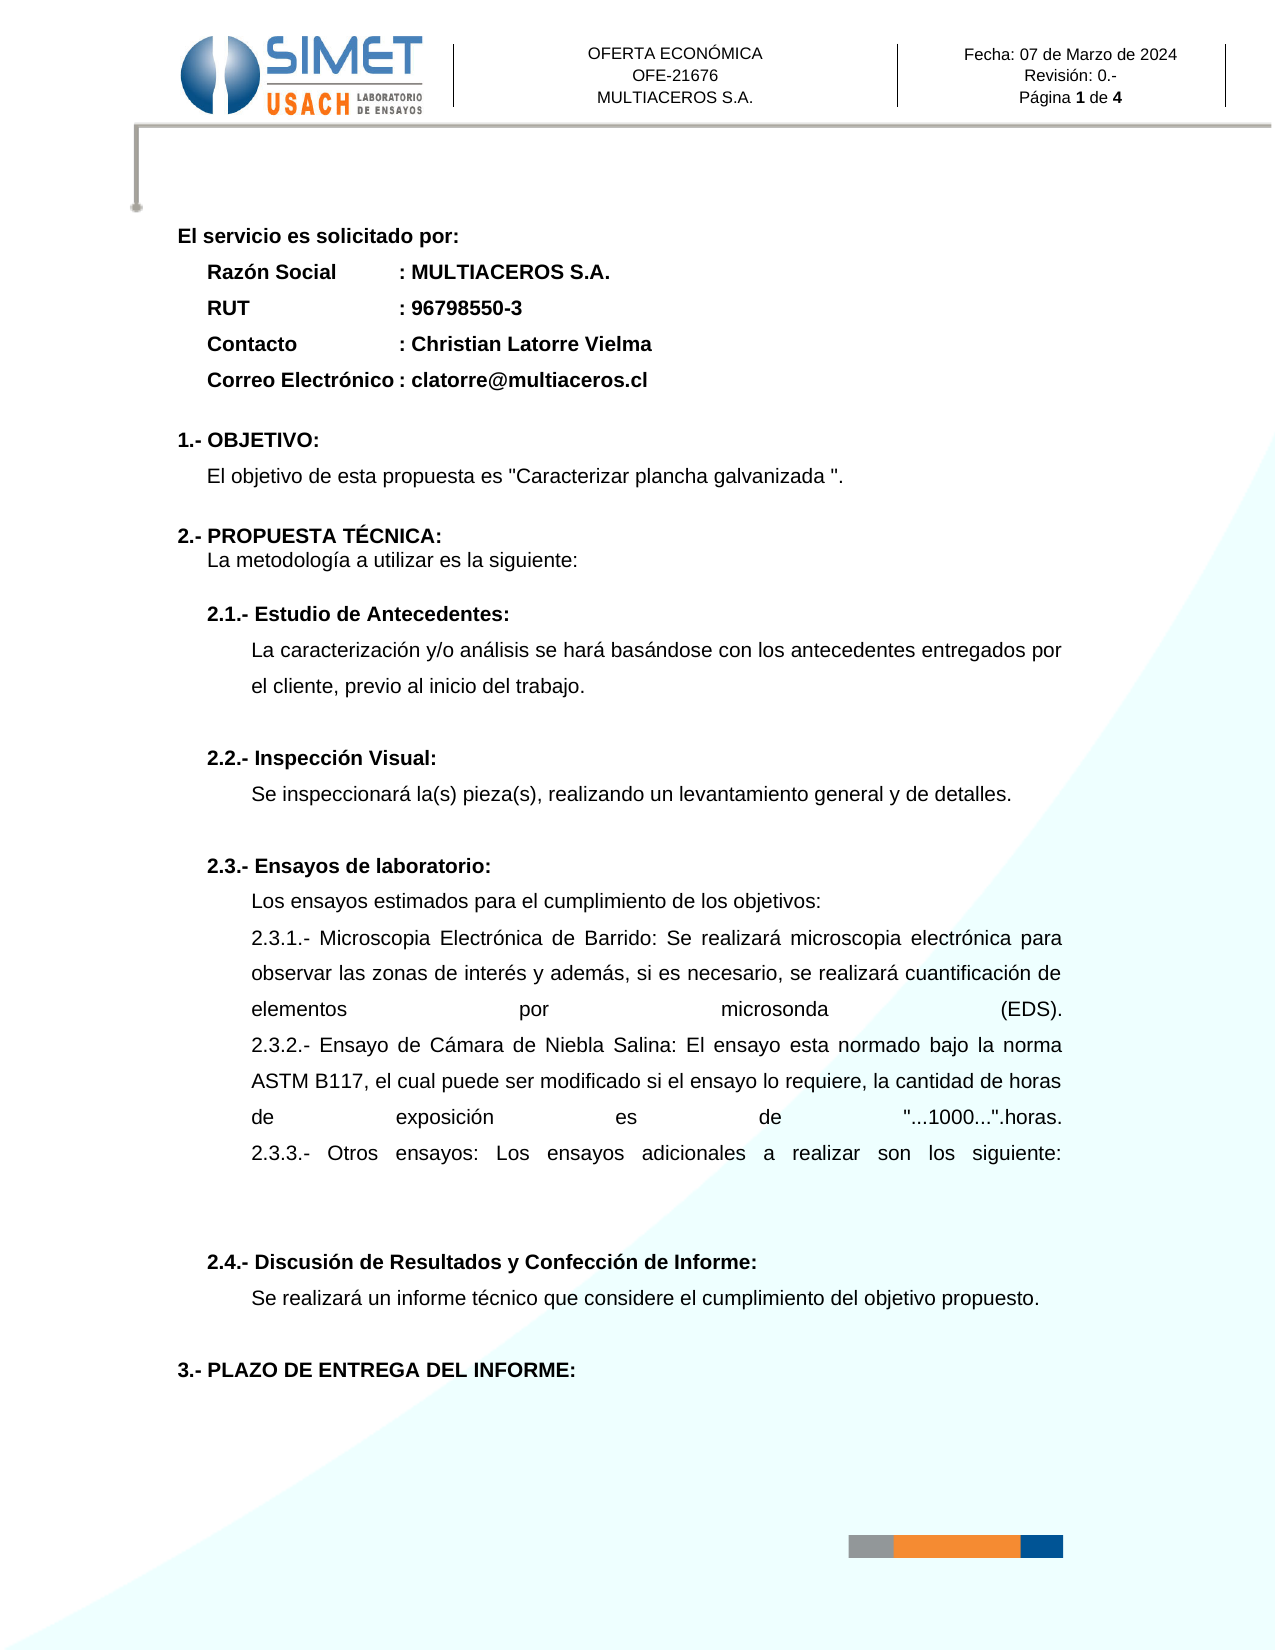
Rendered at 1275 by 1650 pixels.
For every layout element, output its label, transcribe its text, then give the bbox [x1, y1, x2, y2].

text 2.3.1.- Microscopia Electrónica de Barrido: Se realizará microscopia electrónica para observar las zonas de interés y además, si es necesario, se realizará cuantificación de elementos por microsonda (EDS). 2.3.2.- Ensayo de Cámara de Niebla Salina: El ensayo esta normado bajo la norma ASTM B117, el cual puede ser modificado si el ensayo lo requiere, la cantidad de horas de exposición es de "...1000...".horas. 2.3.3.- Otros ensayos: Los ensayos adicionales a realizar son los siguiente: [251, 925, 1063, 1211]
text 2.1.- Estudio de Antecedentes: [207, 602, 1063, 626]
text 2.2.- Inspección Visual: [207, 746, 1063, 769]
text Correo Electrónico : clatorre@multiaceros.cl [207, 368, 1063, 392]
text Se inspeccionará la(s) pieza(s), realizando un levantamiento general y de detalles. [251, 782, 1063, 806]
text La metodología a utilizar es la siguiente: [207, 547, 1063, 571]
text El servicio es solicitado por: [177, 224, 1063, 248]
text Razón Social : MULTIACEROS S.A. [207, 260, 1063, 284]
text Los ensayos estimados para el cumplimiento de los objetivos: [251, 889, 1063, 913]
text Contacto : Christian Latorre Vielma [207, 332, 1063, 356]
text 2.4.- Discusión de Resultados y Confección de Informe: [207, 1250, 1063, 1274]
text 2.- PROPUESTA TÉCNICA: [177, 523, 1063, 547]
text La caracterización y/o análisis se hará basándose con los antecedentes entregados por el cliente, previo al inicio del trabajo. [251, 638, 1063, 698]
text Se realizará un informe técnico que considere el cumplimiento del objetivo propuesto. [251, 1286, 1063, 1310]
text 2.3.- Ensayos de laboratorio: [207, 853, 1063, 877]
text El objetivo de esta propuesta es "Caracterizar plancha galvanizada ". [207, 463, 1063, 487]
text 3.- PLAZO DE ENTREGA DEL INFORME: [177, 1358, 1063, 1382]
text RUT : 96798550-3 [207, 296, 1063, 320]
picture [126, 22, 1272, 219]
text 1.- OBJETIVO: [177, 428, 1063, 452]
